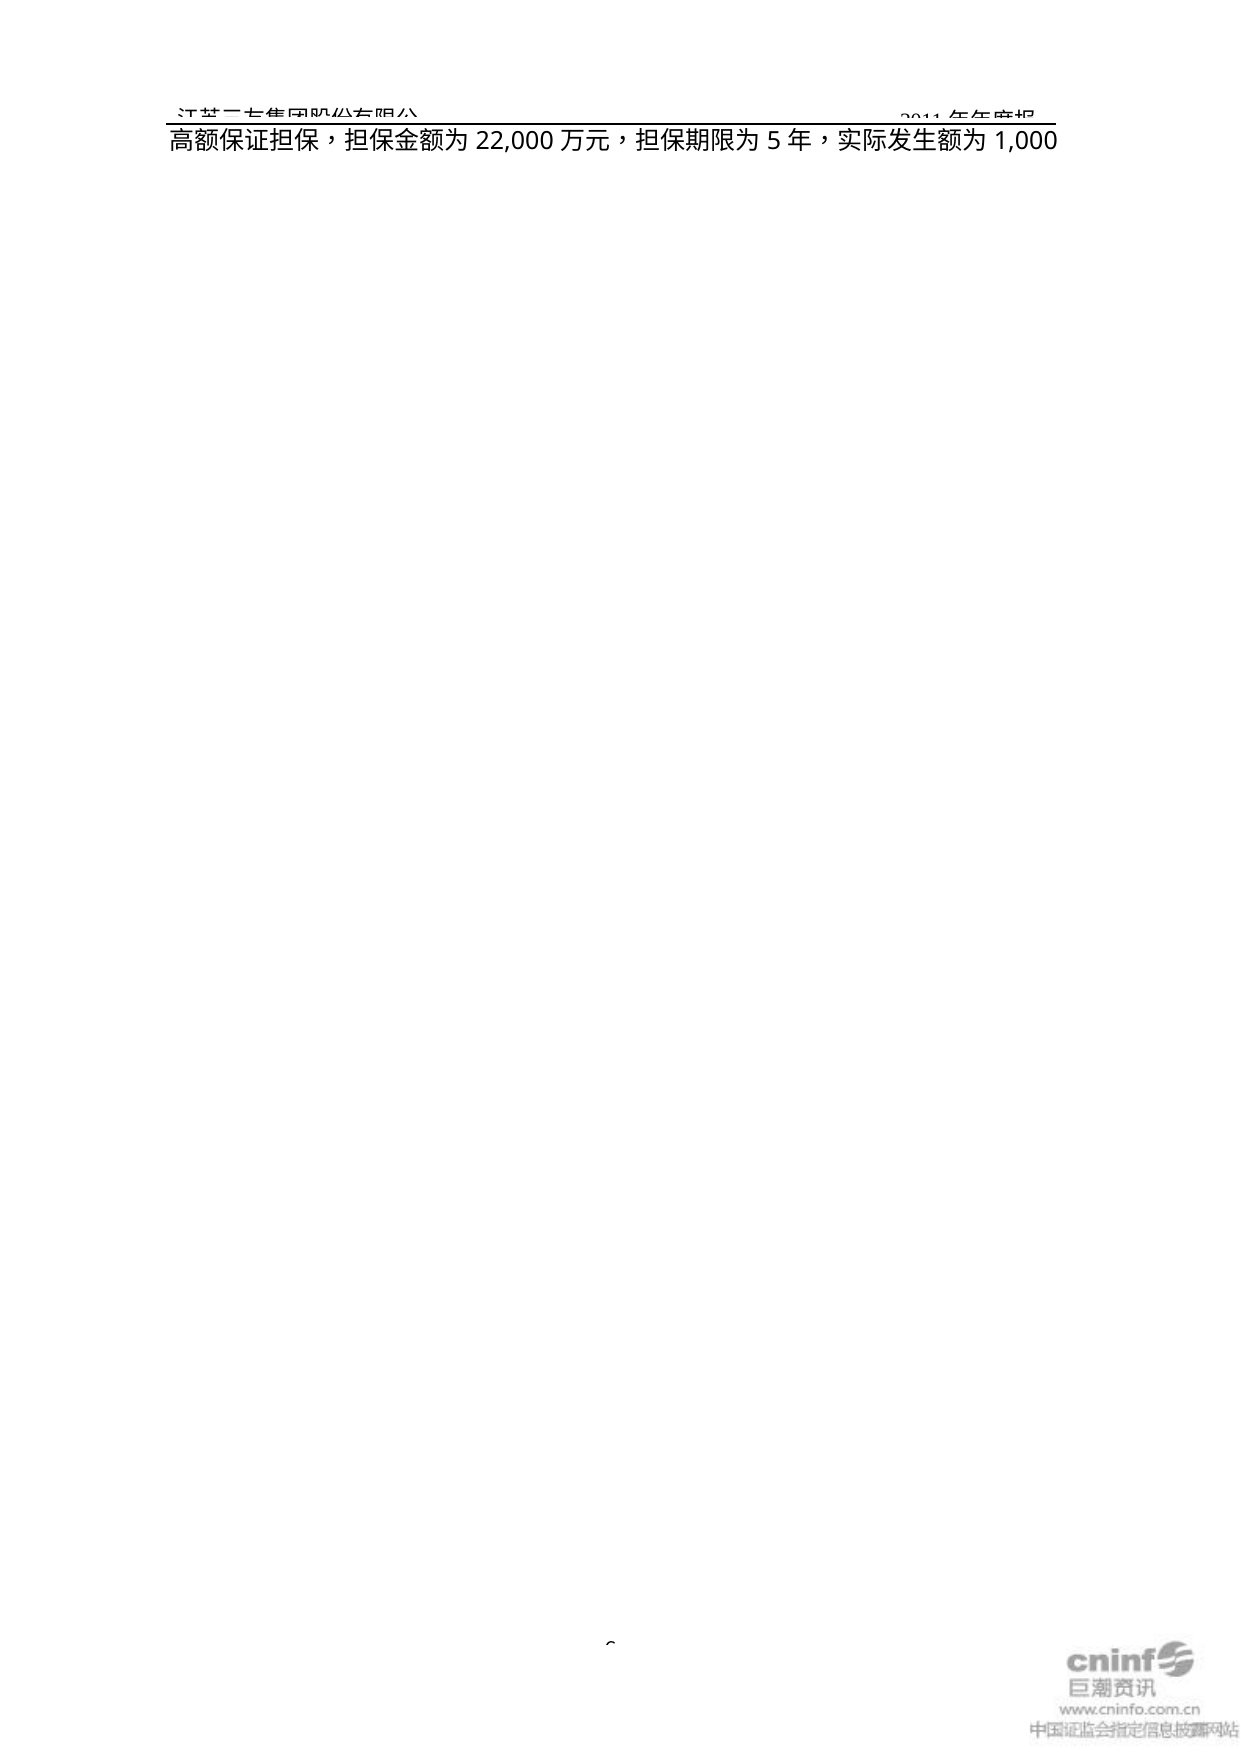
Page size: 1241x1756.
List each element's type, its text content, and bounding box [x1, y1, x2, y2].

picture [1029, 1633, 1241, 1754]
text 高额保证担保，担保金额为 22,000 万元，担保期限为 5 年，实际发生额为 1,000 [169, 123, 1067, 157]
